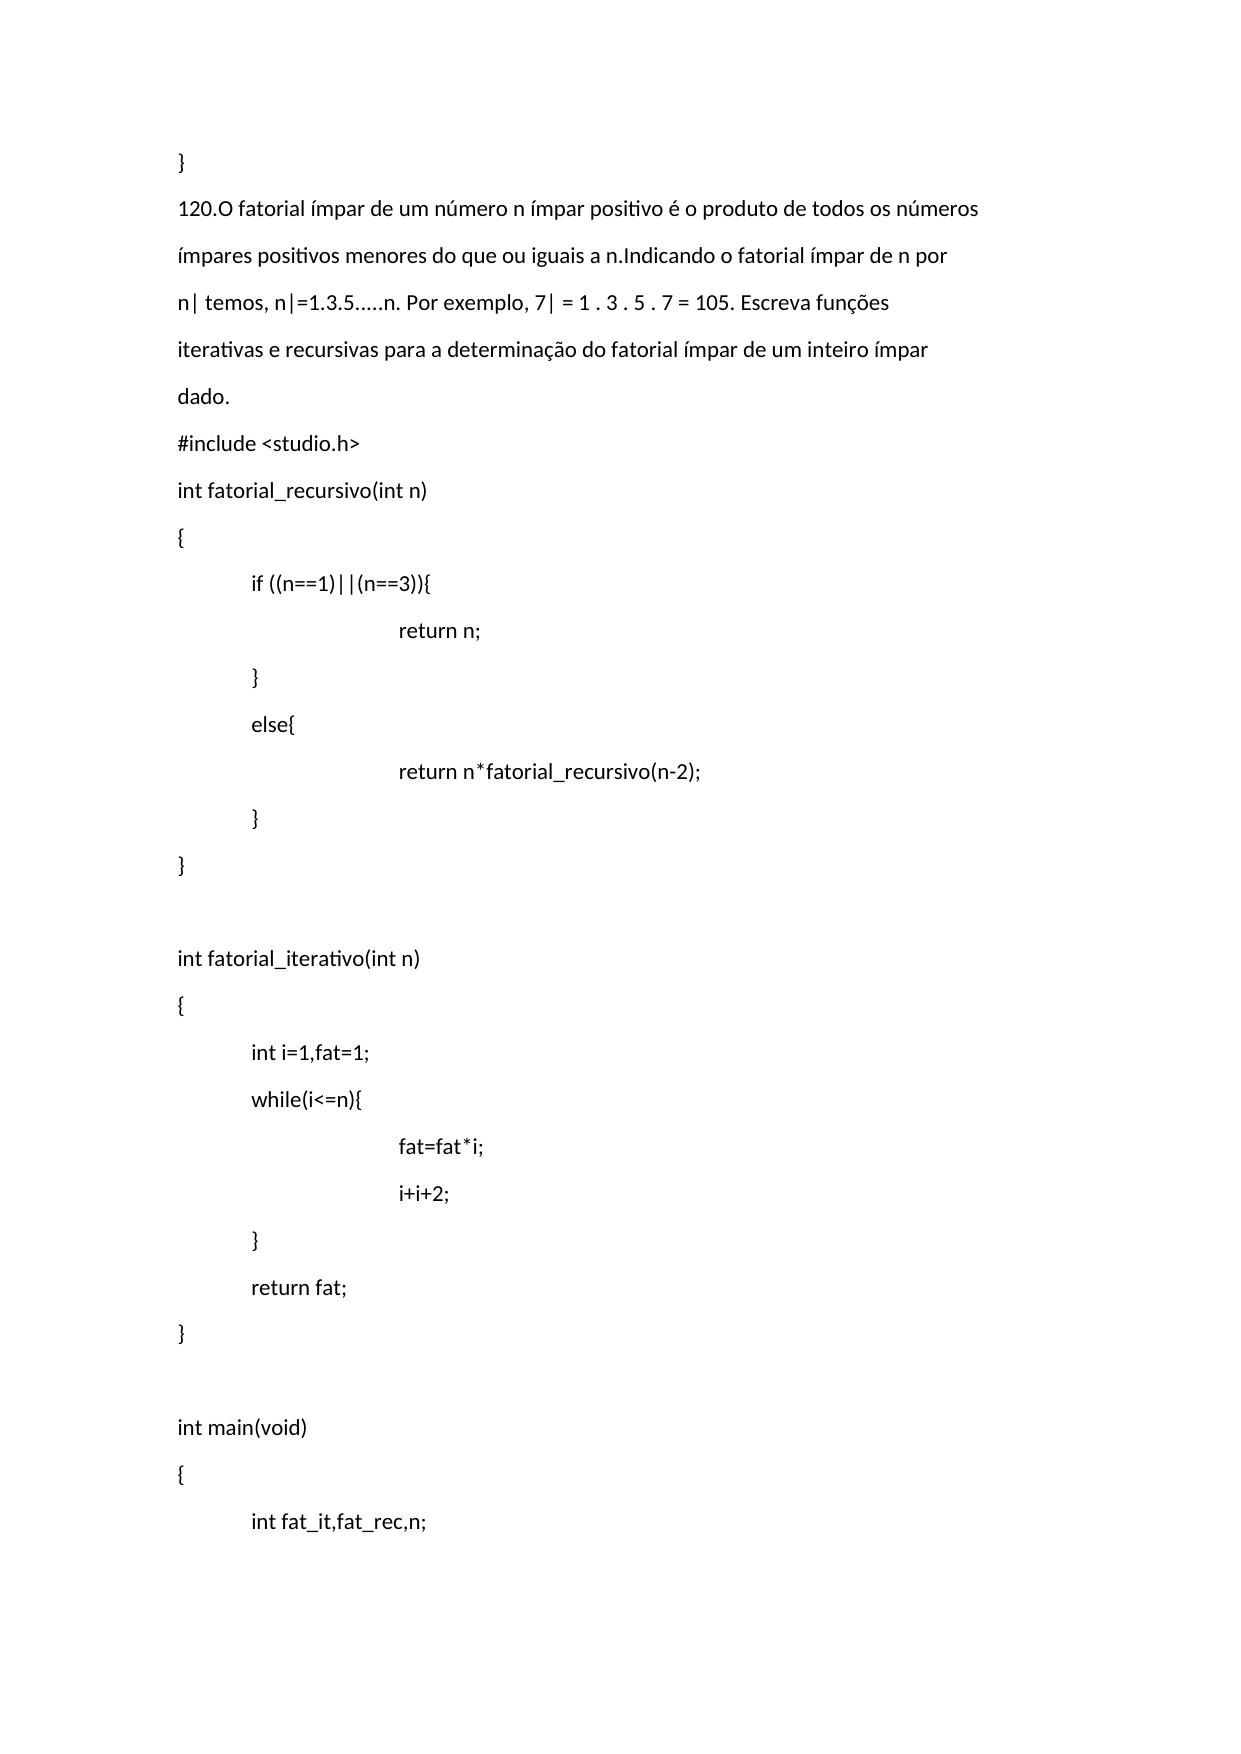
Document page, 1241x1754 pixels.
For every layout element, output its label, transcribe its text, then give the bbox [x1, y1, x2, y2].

text ímpares positivos menores do que ou iguais a n.Indicando o fatorial ímpar de n por [177, 241, 1063, 269]
text { [177, 523, 1063, 551]
text int fatorial_recursivo(int n) [177, 476, 1063, 504]
text int fat_it,fat_rec,n; [177, 1507, 1063, 1535]
text while(i<=n){ [177, 1085, 1063, 1113]
text if ((n==1)||(n==3)){ [177, 569, 1063, 597]
text int i=1,fat=1; [177, 1038, 1063, 1066]
text { [177, 1460, 1063, 1488]
text } [177, 148, 1063, 176]
text return n*fatorial_recursivo(n-2); [177, 757, 1063, 785]
text return n; [177, 616, 1063, 644]
text i+i+2; [177, 1179, 1063, 1207]
text } [177, 663, 1063, 691]
text 120.O fatorial ímpar de um número n ímpar positivo é o produto de todos os números [177, 194, 1063, 222]
text iterativas e recursivas para a determinação do fatorial ímpar de um inteiro ímpar [177, 335, 1063, 363]
text { [177, 991, 1063, 1019]
text else{ [177, 710, 1063, 738]
text #include <studio.h> [177, 429, 1063, 457]
text int fatorial_iterativo(int n) [177, 944, 1063, 972]
text n| temos, n|=1.3.5.....n. Por exemplo, 7| = 1 . 3 . 5 . 7 = 105. Escreva funções [177, 288, 1063, 316]
text fat=fat*i; [177, 1132, 1063, 1160]
text dado. [177, 382, 1063, 410]
text return fat; [177, 1273, 1063, 1301]
text } [177, 1226, 1063, 1254]
text } [177, 804, 1063, 832]
text int main(void) [177, 1413, 1063, 1441]
text } [177, 851, 1063, 879]
text } [177, 1319, 1063, 1347]
